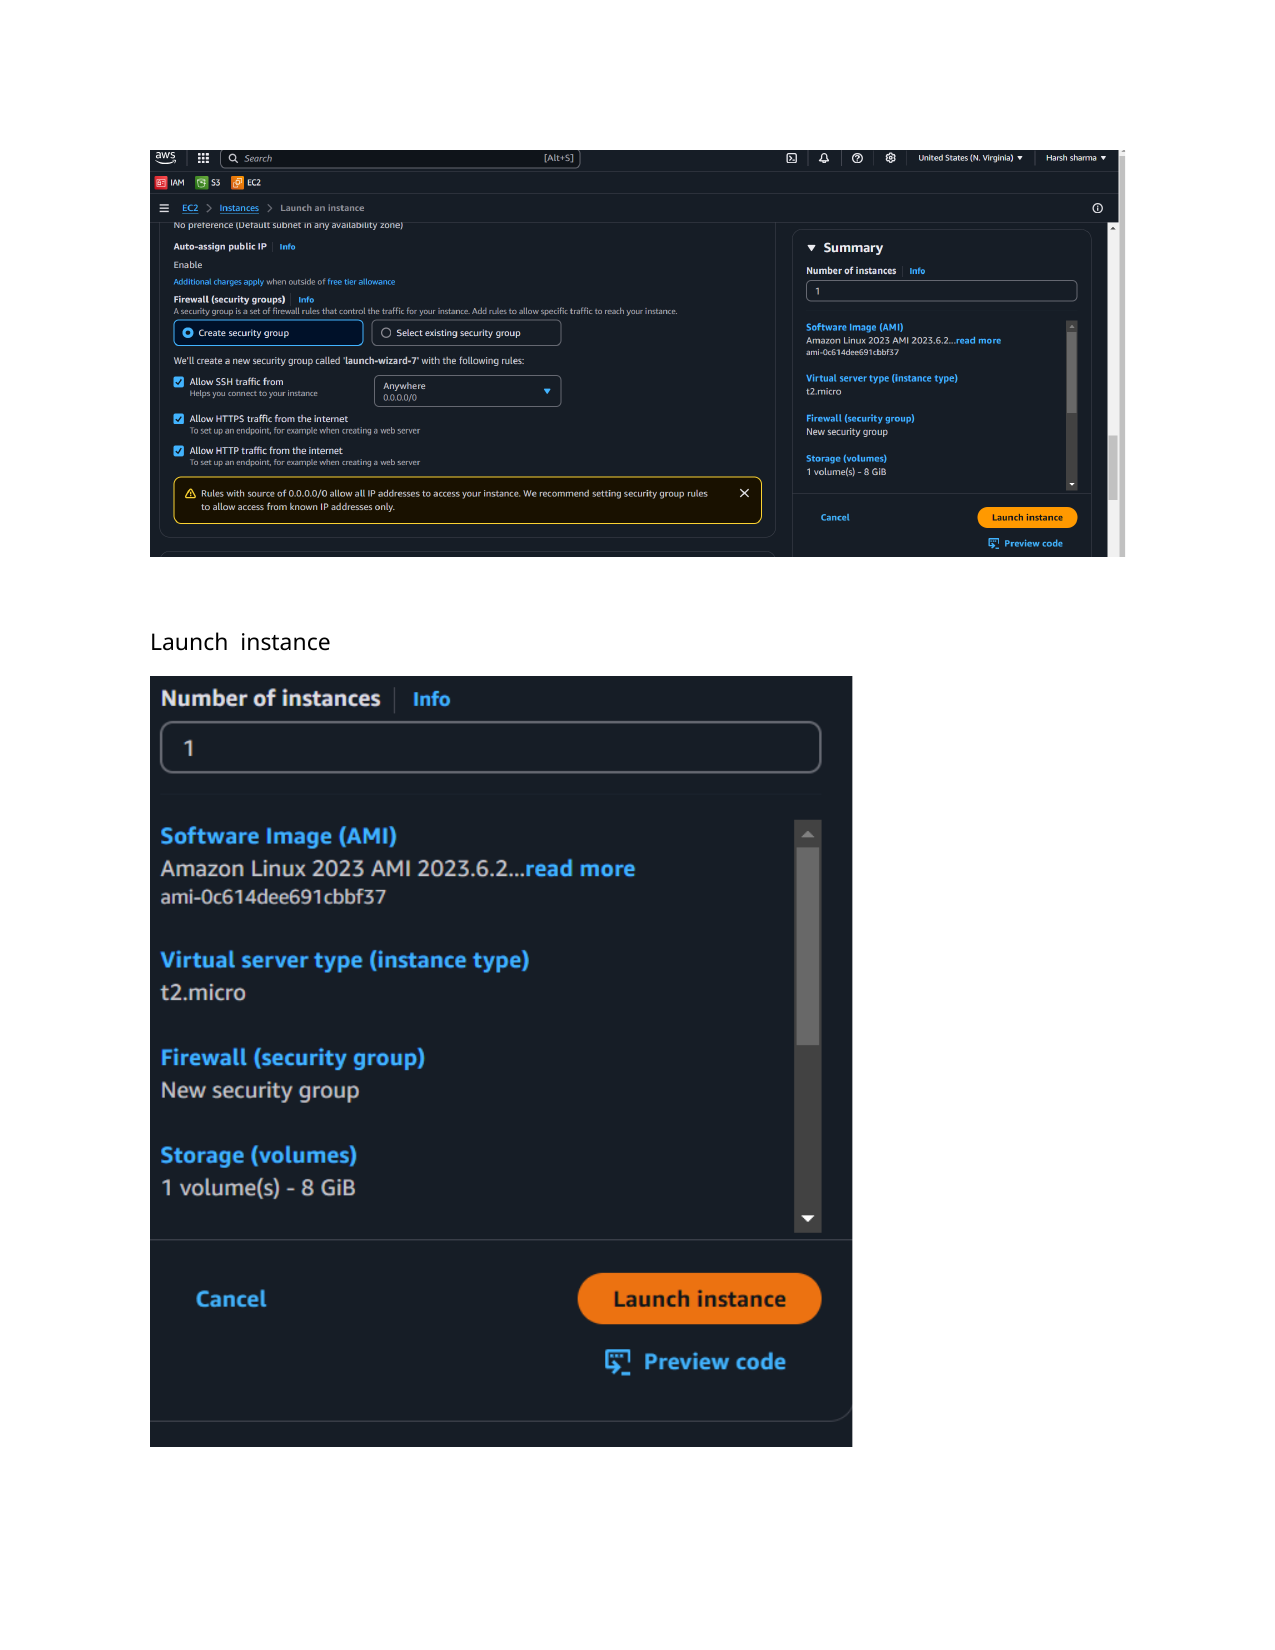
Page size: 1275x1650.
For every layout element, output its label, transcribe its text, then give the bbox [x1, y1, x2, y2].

picture [150, 676, 853, 1447]
picture [150, 150, 1125, 557]
text Launch instance [150, 626, 1125, 657]
